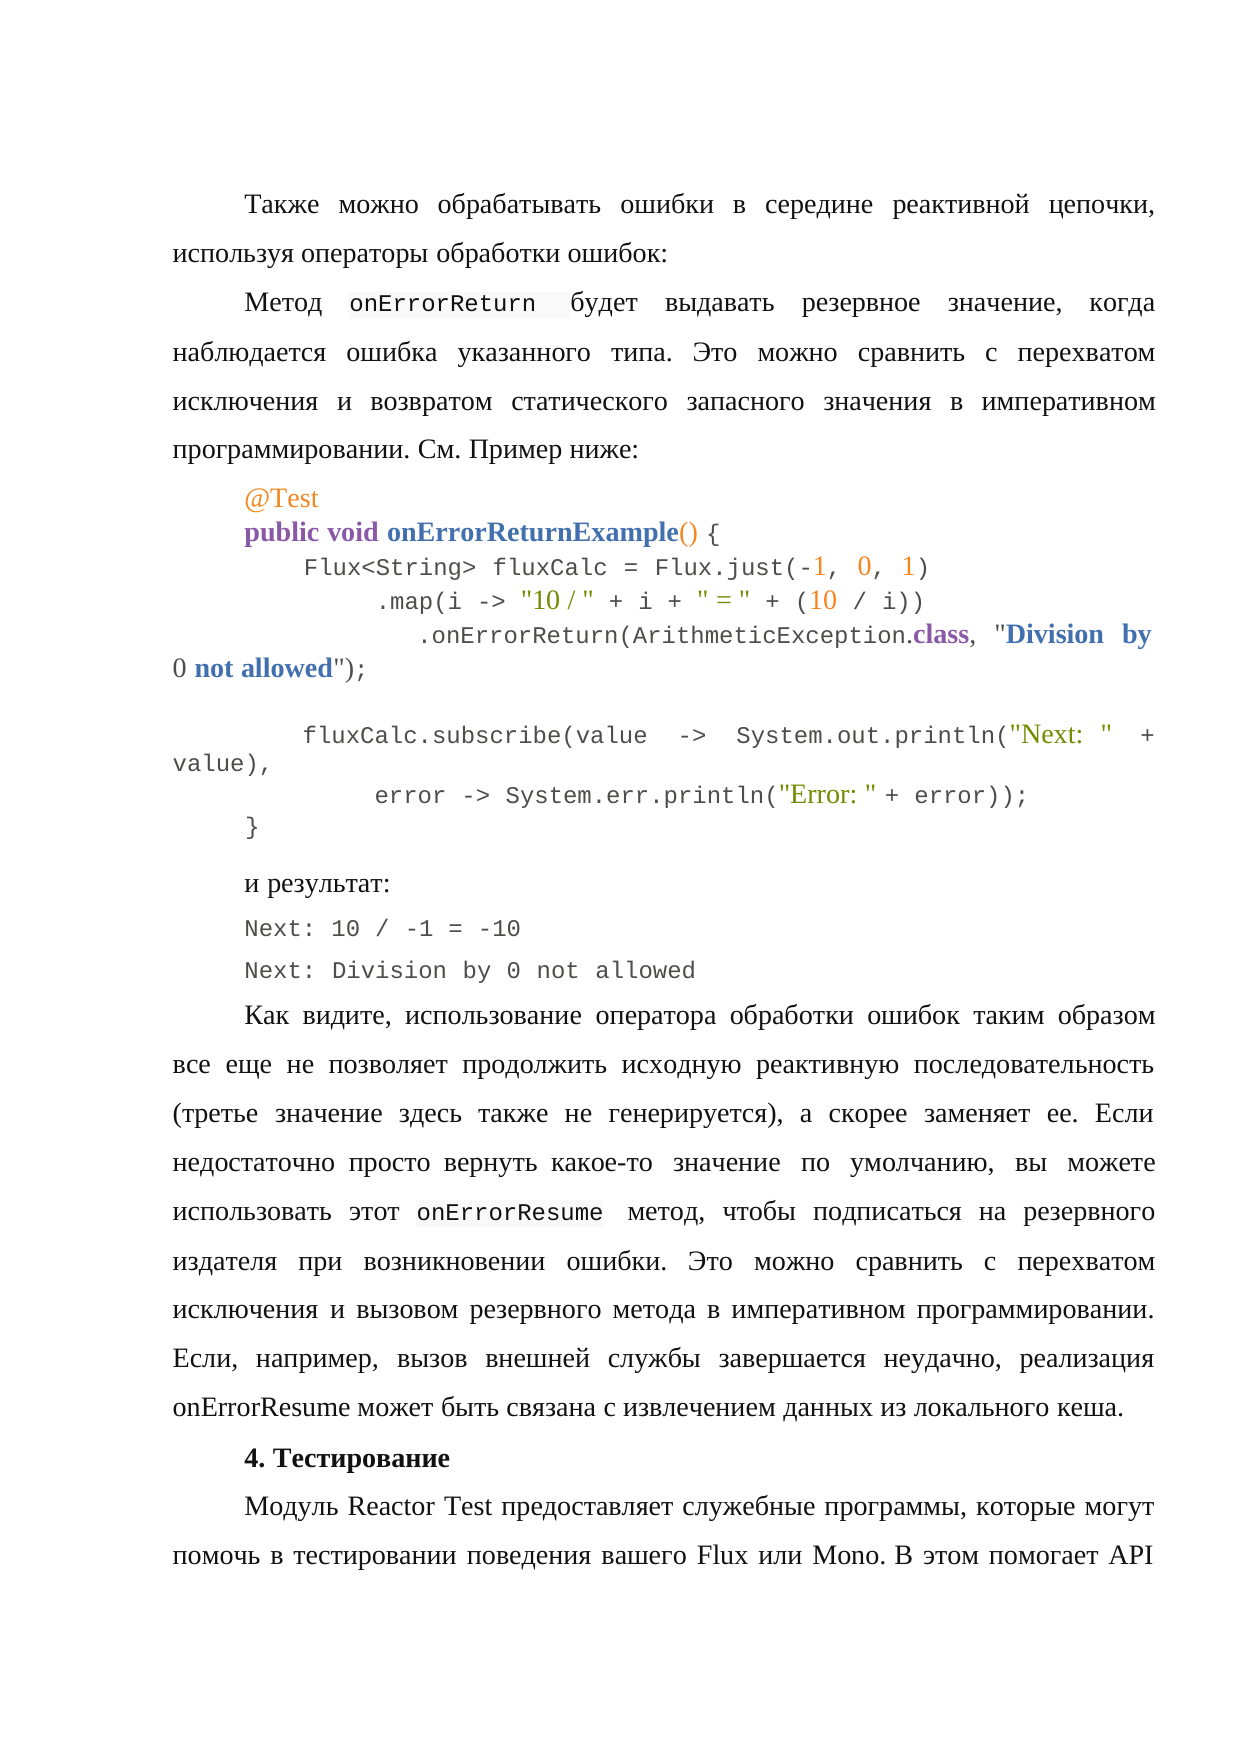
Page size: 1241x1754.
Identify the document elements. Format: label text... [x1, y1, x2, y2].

subtitle public void onErrorReturnExample() { [244, 515, 1171, 549]
text .onErrorReturn(ArithmeticException.class, "Division by [417, 617, 1171, 650]
subtitle Тестирование [244, 1441, 1171, 1473]
text и результат: [244, 867, 1171, 899]
text @Test [244, 481, 1171, 514]
text Next: 10 / -1 = -10 [244, 916, 1171, 944]
text Метод onErrorReturn будет выдавать резервное значение, когда наблюдается ошибка указанного типа. Это можно сравнить с перехватом исключения и возвратом статического запасного значения в императивном программировании. См. Пример ниже: [172, 285, 1156, 464]
text fluxCalc.subscribe(value -> System.out.println("Next: " + error -> System.err.println("Error: " + error)); [302, 717, 1155, 811]
text Также можно обрабатывать ошибки в середине реактивной цепочки, используя операторы обработки ошибок: [172, 187, 1155, 268]
text value), [172, 751, 279, 778]
text Next: Division by 0 not allowed [244, 958, 1171, 985]
text Модуль Reactor Test предоставляет служебные программы, которые могут помочь в тестировании поведения вашего Flux или Mono. В этом помогает API [172, 1489, 1156, 1571]
text .map(i -> "10 / " + i + " = " + (10 / i)) [156, 583, 925, 616]
text 0 not allowed"); [172, 651, 1171, 684]
text } [156, 813, 259, 840]
text Как видите, использование оператора обработки ошибок таким образом все еще не позволяет продолжить исходную реактивную последовательность (третье значение здесь также не генерируется), а скорее заменяет ее. Если недостаточно просто вернуть какое-то значение по умолчанию, вы можете использовать этот onErrorResume метод, чтобы подписаться на резервного издателя при возникновении ошибки. Это можно сравнить с перехватом исключения и вызовом резервного метода в императивном программировании. Если, например, вызов внешней службы завершается неудачно, реализация onErrorResume может быть связана с извлечением данных из локального кеша. [172, 998, 1156, 1423]
text Flux<String> fluxCalc = Flux.just(-1, 0, 1) [156, 549, 930, 582]
